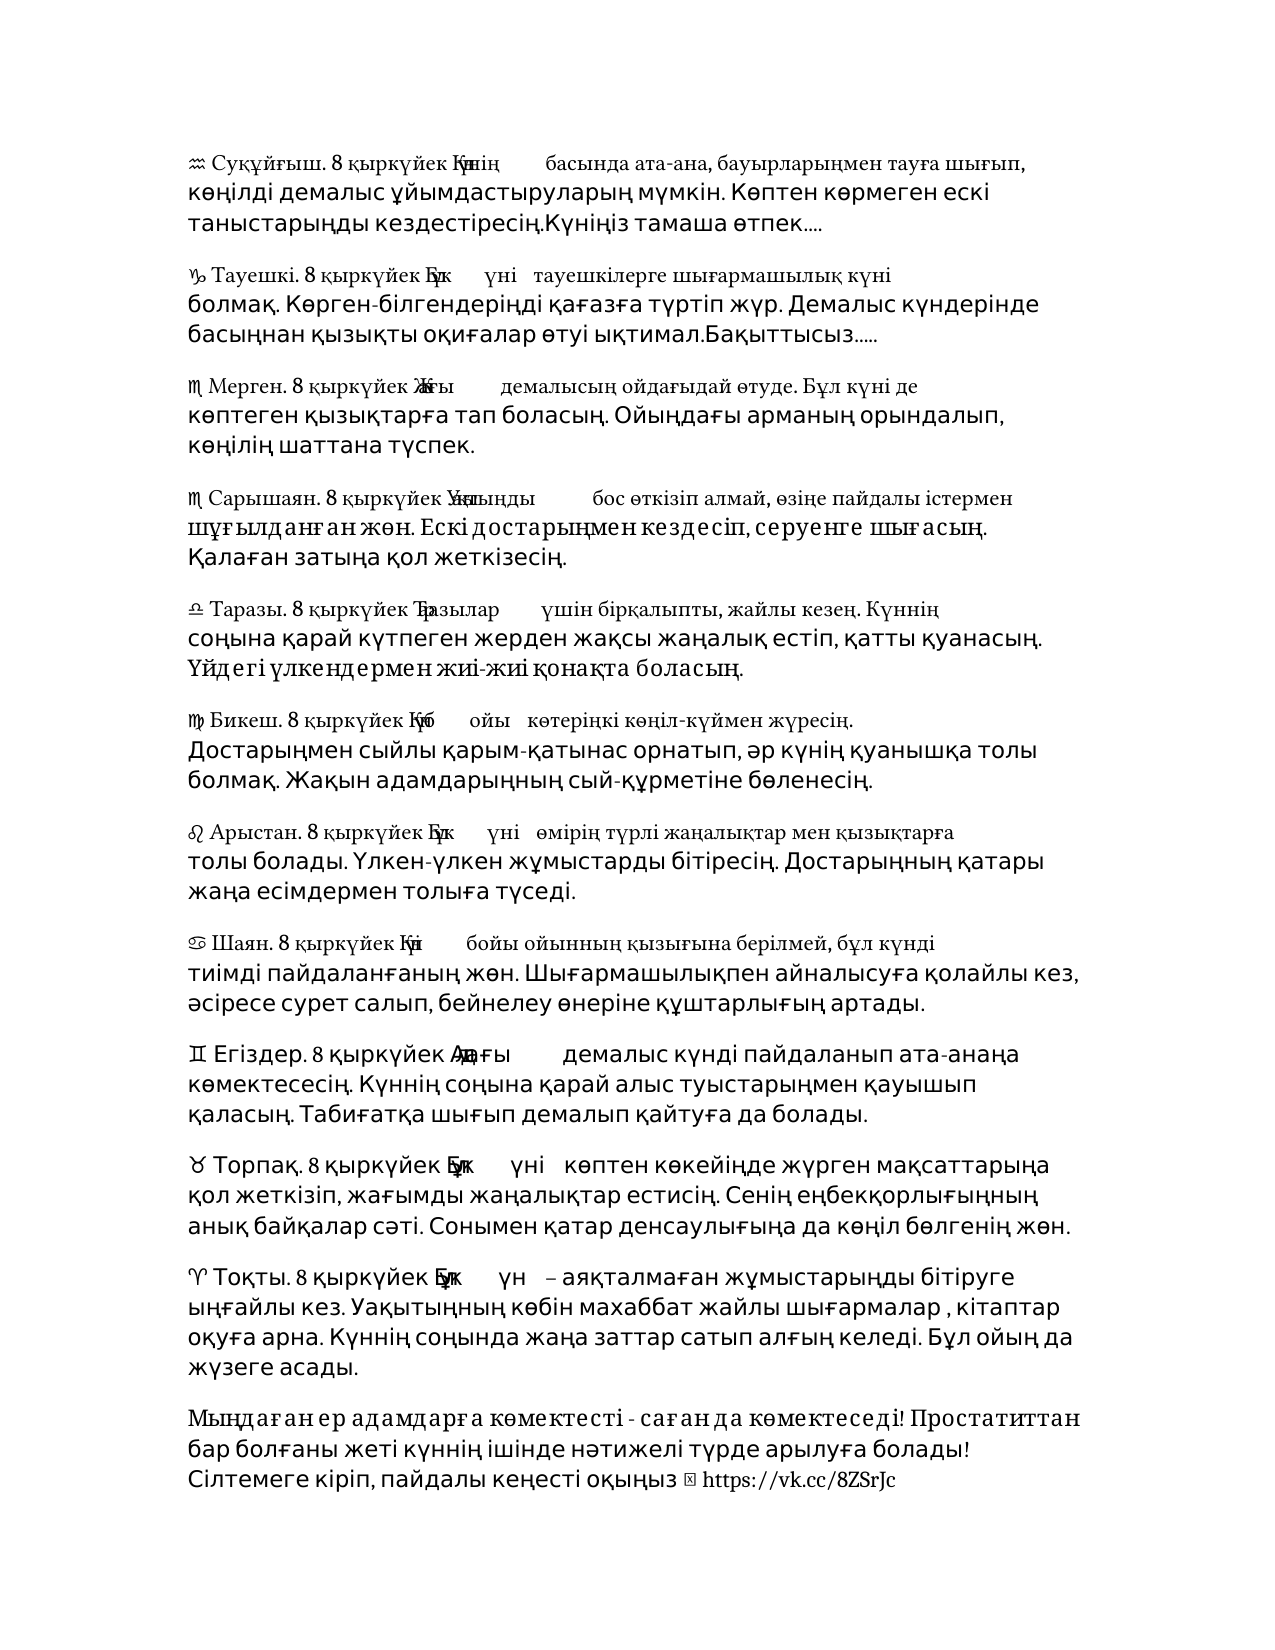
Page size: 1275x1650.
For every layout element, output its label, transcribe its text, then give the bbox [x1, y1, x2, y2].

text ♏ Сарышаян. 8 қыркүйек 🔶 ✨ 🌟 💫 Уақытыңды бос өткізіп алмай, өзіңе пайдалы істермен шұғылданған жөн. Ескі достарыңмен кездесіп, серуенге шығасың. Қалаған затыңа қол жеткізесің. [187, 484, 1087, 571]
text ♈ Тоқты. 8 қыркүйек 🔶 ✨ 🌟💫 Бұл күн – аяқталмаған жұмыстарыңды бітіруге ыңғайлы кез. Уақытыңның көбін махаббат жайлы шығармалар , кітаптар оқуға арна. Күннің соңында жаңа заттар сатып алғың келеді. Бұл ойың да жүзеге асады. [187, 1264, 1087, 1382]
text ♎ Таразы. 8 қыркүйек 🔶 ✨ 🌟💫 Таразылар үшін бірқалыпты, жайлы кезең. Күннің соңына қарай күтпеген жерден жақсы жаңалық естіп, қатты қуанасың. Үйдегі үлкендермен жиі-жиі қонақта боласың. [187, 596, 1087, 683]
text ♋ Шаян. 8 қыркүйек 🔶 ✨ 🌟💫 Күні бойы ойынның қызығына берілмей, бұл күнді тиімді пайдаланғаның жөн. Шығармашылықпен айналысуға қолайлы кез, әсіресе сурет салып, бейнелеу өнеріне құштарлығың артады. [187, 930, 1087, 1017]
text ♑ Тауешкі. 8 қыркүйек 🔶 ✨ 🌟💫 Бұл күні тауешкілерге шығармашылық күні болмақ. Көрген-білгендеріңді қағазға түртіп жүр. Демалыс күндерінде басыңнан қызықты оқиғалар өтуі ықтимал.Бақыттысыз..... [187, 261, 1087, 348]
text ♒ Суқұйғыш. 8 қыркүйек 🔶 ✨ 🌟💫 Күннің басында ата-ана, бауырларыңмен тауға шығып, көңілді демалыс ұйымдастыруларың мүмкін. Көптен көрмеген ескі таныстарыңды кездестіресің.Күніңіз тамаша өтпек.... [187, 150, 1087, 237]
text ♍ Бикеш. 8 қыркүйек 🔶 ✨ 🌟💫 Күн бойы көтеріңкі көңіл-күймен жүресің. Достарыңмен сыйлы қарым-қатынас орнатып, әр күнің қуанышқа толы болмақ. Жақын адамдарыңның сый-құрметіне бөленесің. [187, 707, 1087, 794]
text ♉ Торпақ. 8 қыркүйек 🔶 ✨ 🌟💫 Бұл күні көптен көкейіңде жүрген мақсаттарыңа қол жеткізіп, жағымды жаңалықтар естисің. Сенің еңбекқорлығыңның анық байқалар сәті. Сонымен қатар денсаулығыңа да көңіл бөлгенің жөн. [187, 1153, 1087, 1240]
text Мыңдаған ер адамдарға көмектесті - саған да көмектеседі! Простатиттан бар болғаны жеті күннің ішінде нəтижелі түрде арылуға болады! Сілтемеге кіріп, пайдалы кеңесті оқыңыз 👉 https://vk.cc/8ZSrJc [187, 1406, 1087, 1493]
text ♏ Мерген. 8 қыркүйек 🔶 ✨ 🌟💫 Жазғы демалысың ойдағыдай өтуде. Бұл күні де көптеген қызықтарға тап боласың. Ойыңдағы арманың орындалып, көңілің шаттана түспек. [187, 373, 1087, 460]
text ♌ Арыстан. 8 қыркүйек 🔶 ✨ 🌟💫 Бұл күні өмірің түрлі жаңалықтар мен қызықтарға толы болады. Үлкен-үлкен жұмыстарды бітіресің. Достарыңның қатары жаңа есімдермен толыға түседі. [187, 819, 1087, 906]
text ♊ Егіздер. 8 қыркүйек 🔶 ✨ 🌟💫 Алдағы демалыс күнді пайдаланып ата-анаңа көмектесесің. Күннің соңына қарай алыс туыстарыңмен қауышып қаласың. Табиғатқа шығып демалып қайтуға да болады. [187, 1042, 1087, 1128]
